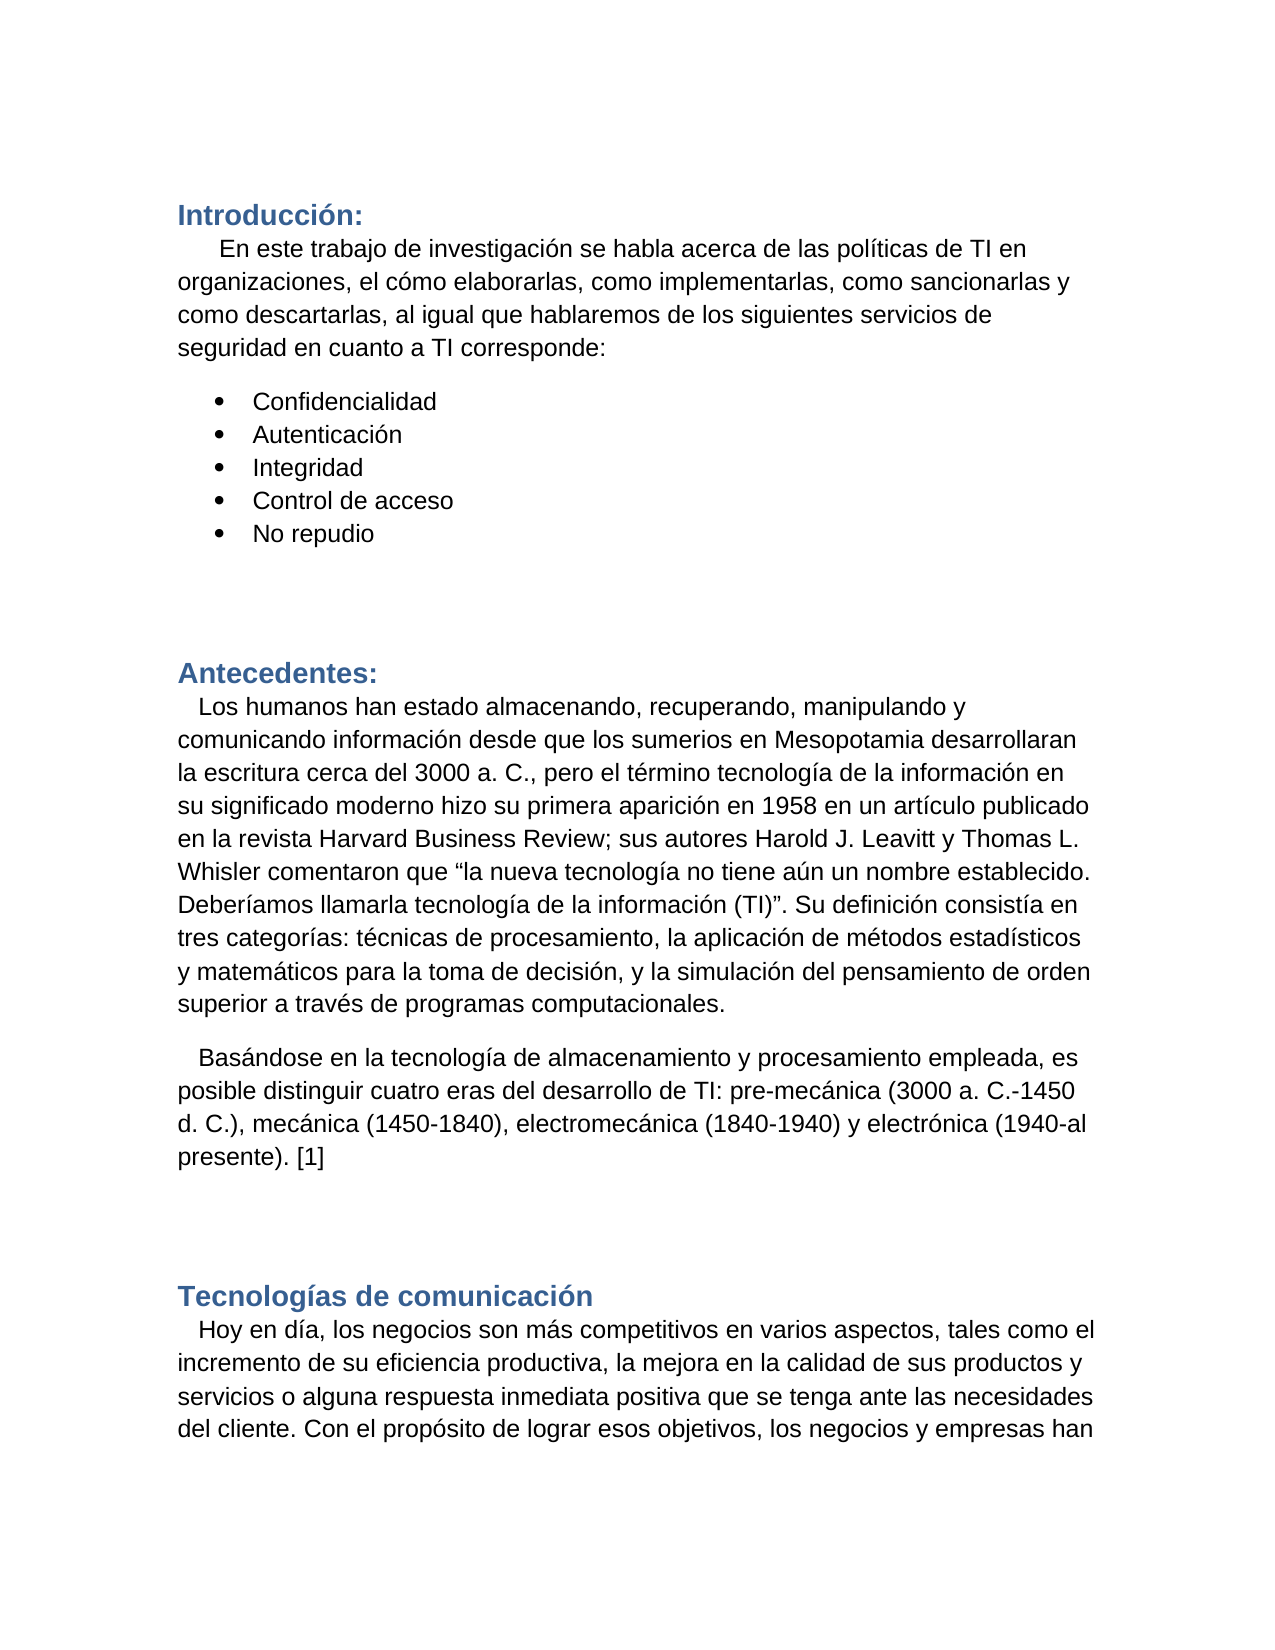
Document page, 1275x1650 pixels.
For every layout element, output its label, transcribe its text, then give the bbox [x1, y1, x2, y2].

subtitle Antecedentes: [177, 656, 1098, 690]
subtitle Tecnologías de comunicación [177, 1279, 1098, 1313]
list No repudio [215, 519, 1098, 548]
text Basándose en la tecnología de almacenamiento y procesamiento empleada, es posible distinguir cuatro eras del desarrollo de TI: pre-mecánica (3000 a. C.-1450 d. C.), mecánica (1450-1840), electromecánica (1840-1940) y electrónica (1940-al presente). [1] [177, 1043, 1098, 1171]
list Confidencialidad [215, 387, 1098, 416]
text Los humanos han estado almacenando, recuperando, manipulando y comunicando información desde que los sumerios en Mesopotamia desarrollaran la escritura cerca del 3000 a. C., pero el término tecnología de la información en su significado moderno hizo su primera aparición en 1958 en un artículo publicado en la revista Harvard Business Review; sus autores Harold J. Leavitt y Thomas L. Whisler comentaron que “la nueva tecnología no tiene aún un nombre establecido. Deberíamos llamarla tecnología de la información (TI)”. Su definición consistía en tres categorías: técnicas de procesamiento, la aplicación de métodos estadísticos y matemáticos para la toma de decisión, y la simulación del pensamiento de orden superior a través de programas computacionales. [177, 692, 1098, 1018]
text En este trabajo de investigación se habla acerca de las políticas de TI en organizaciones, el cómo elaborarlas, como implementarlas, como sancionarlas y como descartarlas, al igual que hablaremos de los siguientes servicios de seguridad en cuanto a TI corresponde: [177, 234, 1098, 362]
list Control de acceso [215, 486, 1098, 515]
list Integridad [215, 453, 1098, 482]
list Autenticación [215, 420, 1098, 449]
subtitle Introducción: [177, 198, 1098, 231]
